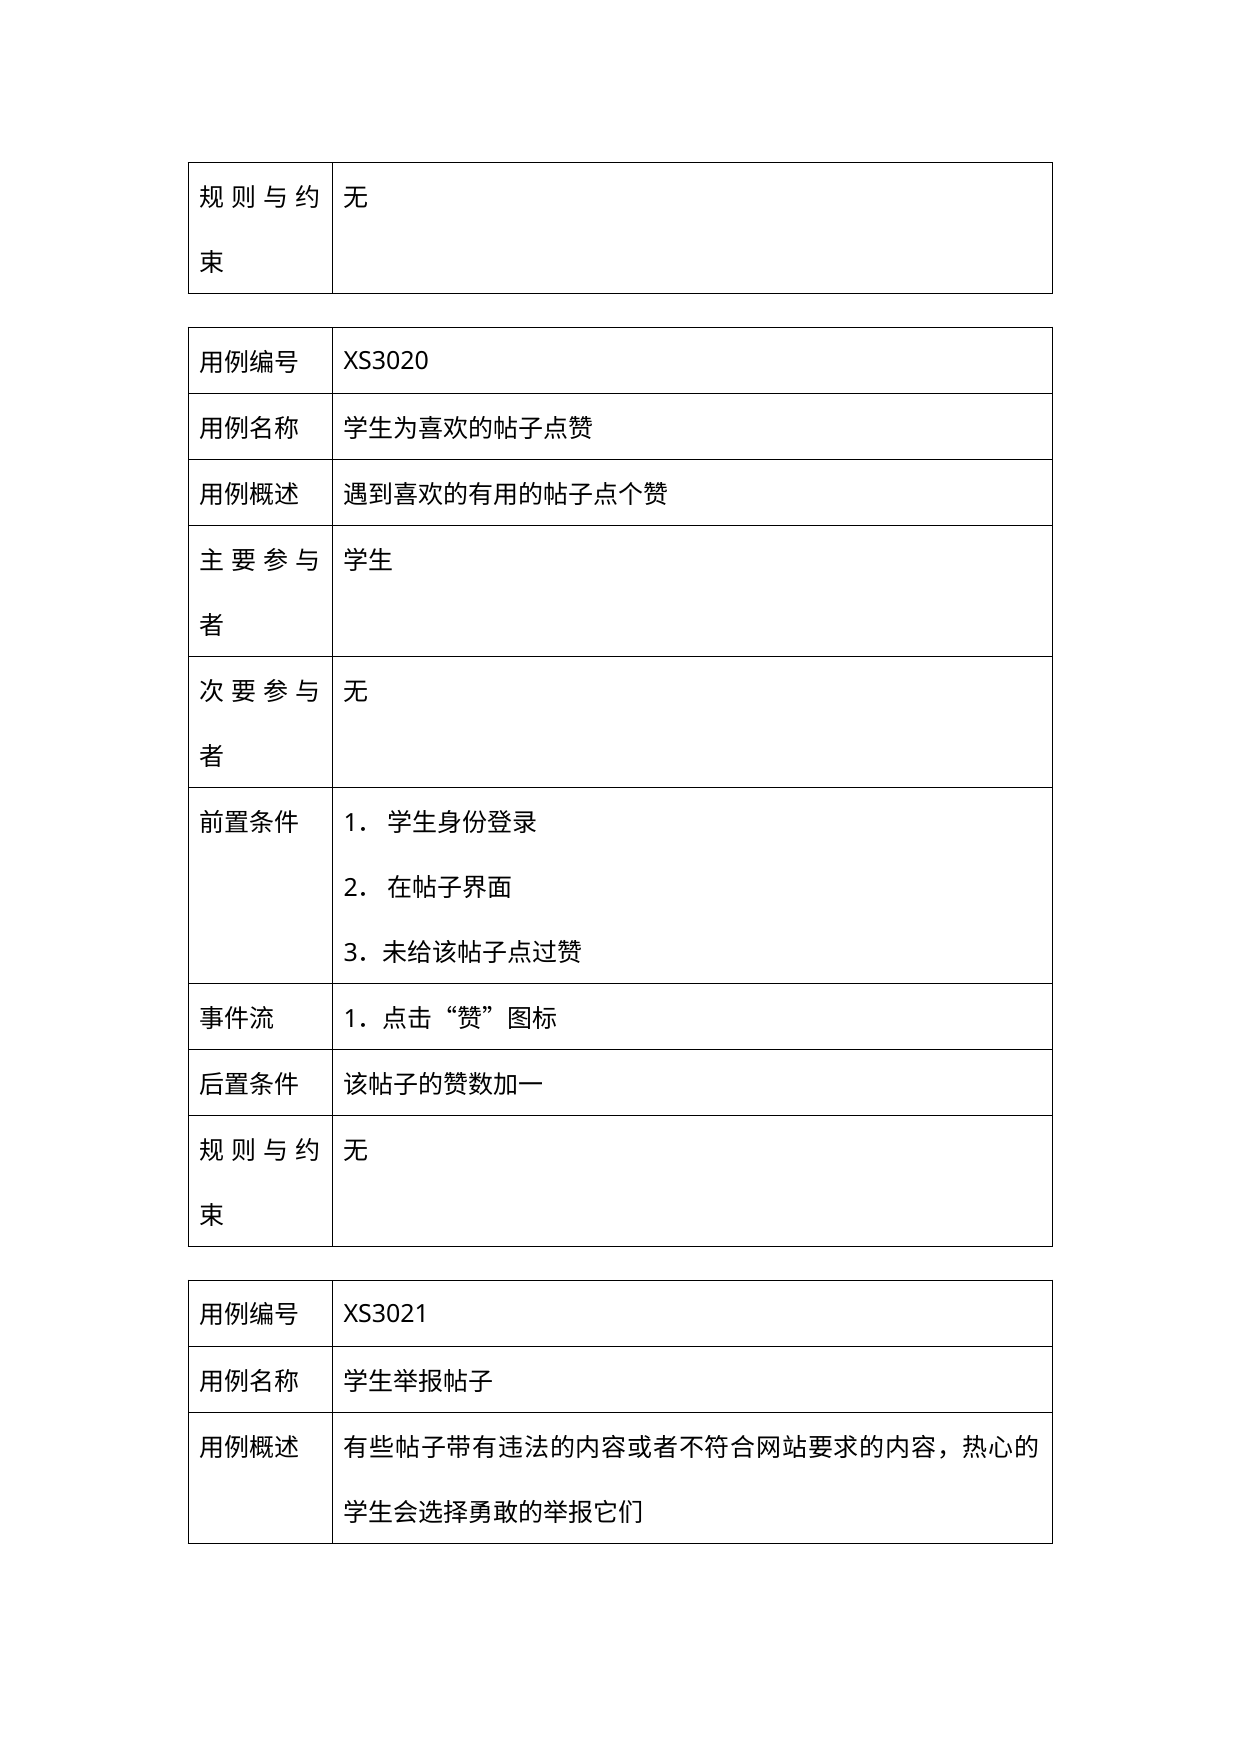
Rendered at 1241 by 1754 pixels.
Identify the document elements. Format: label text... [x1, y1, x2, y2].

table_cell 学生为喜欢的帖子点赞 [333, 394, 1052, 459]
table_cell 学生身份登录 在帖子界面 3．未给该帖子点过赞 [333, 788, 1052, 983]
table_cell 后置条件 [189, 1050, 332, 1115]
table_cell 用例概述 [189, 1413, 332, 1543]
table_cell 用例概述 [189, 460, 332, 525]
table_cell 无 [333, 657, 1052, 787]
table_cell 用例名称 [189, 1347, 332, 1412]
table_cell 该帖子的赞数加一 [333, 1050, 1052, 1115]
table_cell 事件流 [189, 984, 332, 1049]
table_cell 学生 [333, 526, 1052, 656]
table_header 用例编号 [189, 328, 332, 393]
table_header 用例编号 [189, 1281, 332, 1346]
table_header XS3020 [333, 328, 1052, 393]
table_cell 遇到喜欢的有用的帖子点个赞 [333, 460, 1052, 525]
table_header XS3021 [333, 1281, 1052, 1346]
table_cell 无 [333, 163, 1052, 293]
table_cell 学生举报帖子 [333, 1347, 1052, 1412]
table_cell 前置条件 [189, 788, 332, 983]
table_cell 用例名称 [189, 394, 332, 459]
table_cell 主要参与者 [189, 526, 332, 656]
table_cell 无 [333, 1116, 1052, 1246]
table_cell 次要参与者 [189, 657, 332, 787]
table_cell 规则与约束 [189, 163, 332, 293]
table_cell 1．点击“赞”图标 [333, 984, 1052, 1049]
table_cell 有些帖子带有违法的内容或者不符合网站要求的内容，热心的学生会选择勇敢的举报它们 [333, 1413, 1052, 1543]
table_cell 规则与约束 [189, 1116, 332, 1246]
